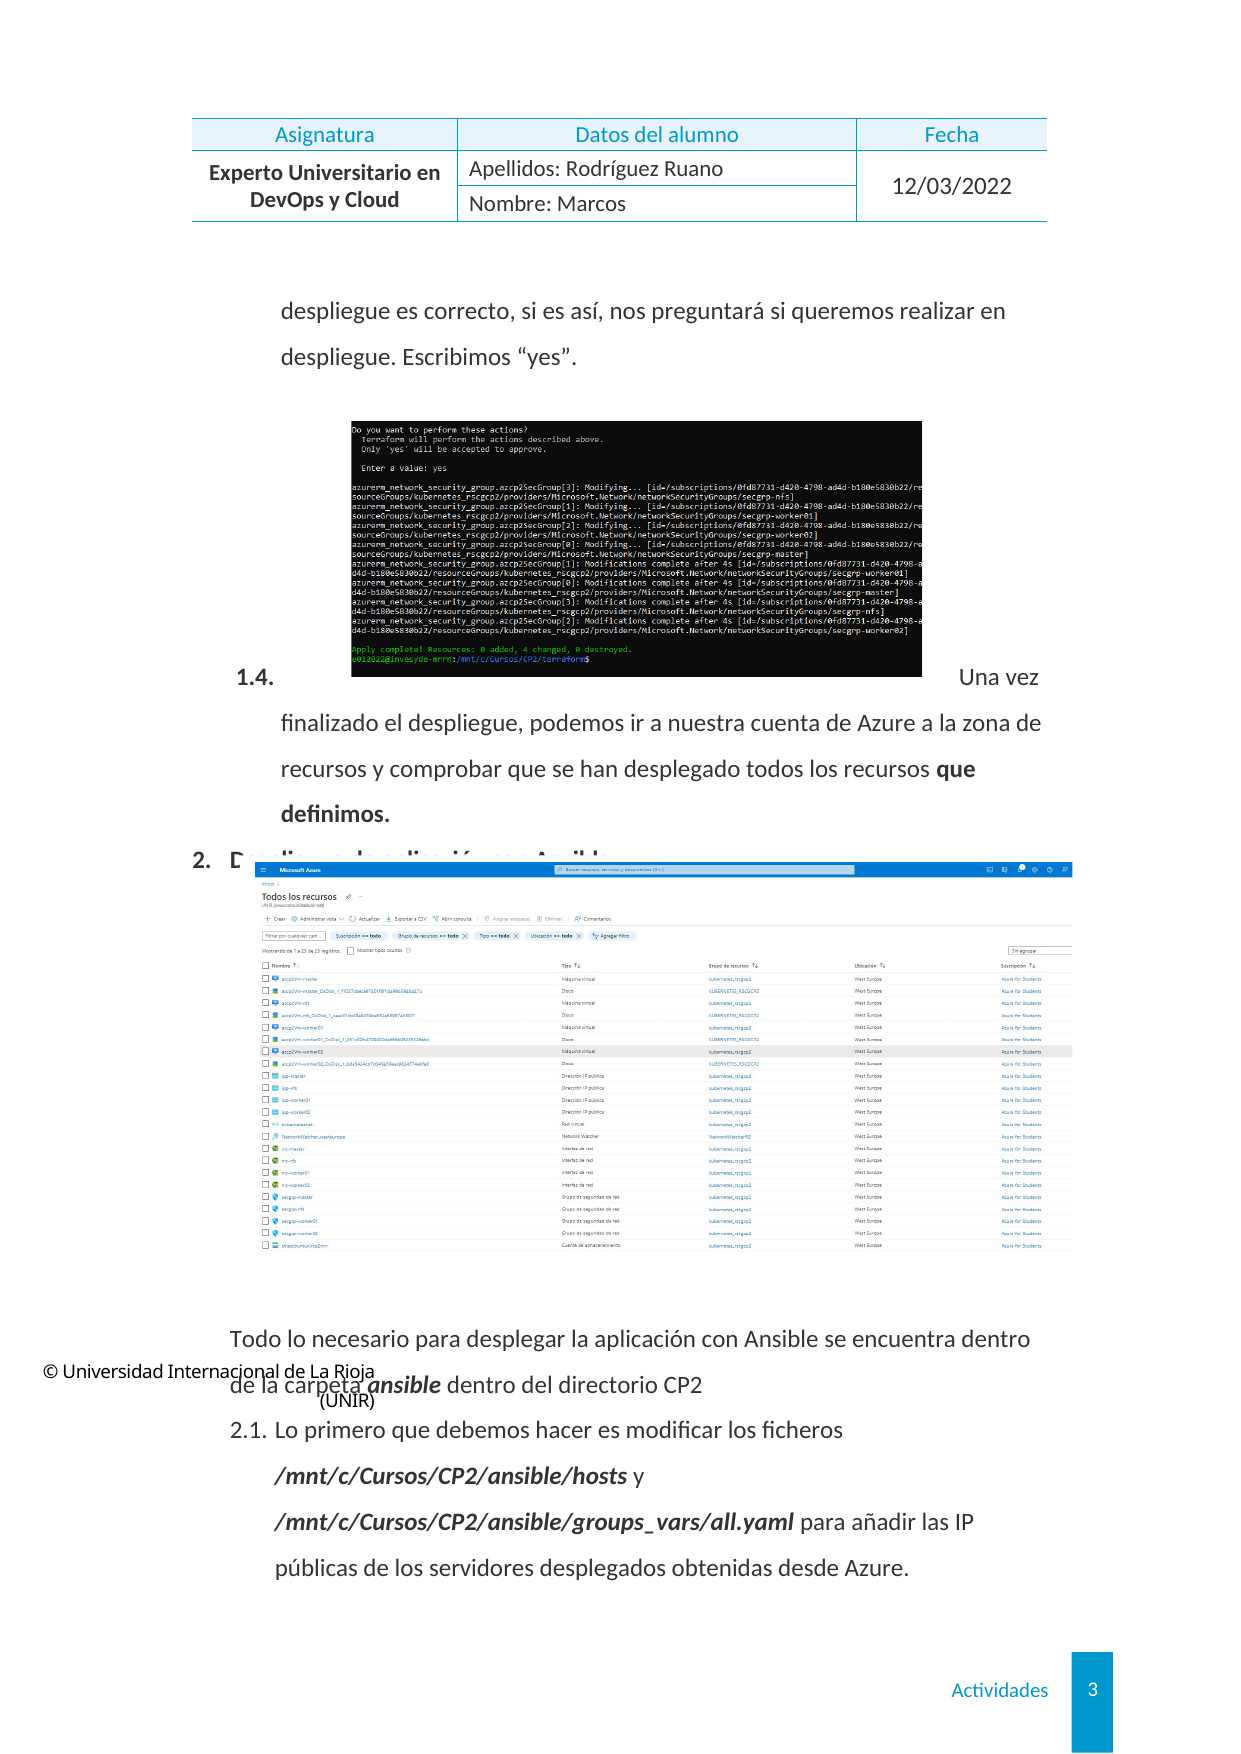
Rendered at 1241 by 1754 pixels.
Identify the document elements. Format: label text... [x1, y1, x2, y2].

picture [255, 862, 1073, 1265]
picture [351, 421, 923, 677]
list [236, 295, 1048, 372]
list Despliegue de aplicación con Ansible [192, 844, 1048, 875]
list Lo primero que debemos hacer es modificar los ficheros /mnt/c/Cursos/CP2/ansible/hosts y /mnt/c/Cursos/CP2/ansible/groups_vars/all.yaml para añadir las IP públicas de los servidores desplegados obtenidas desde Azure. [229, 1414, 1048, 1582]
list Una vez finalizado el despliegue, podemos ir a nuestra cuenta de Azure a la zona de recursos y comprobar que se han desplegado todos los recursos que definimos. [236, 661, 1048, 829]
